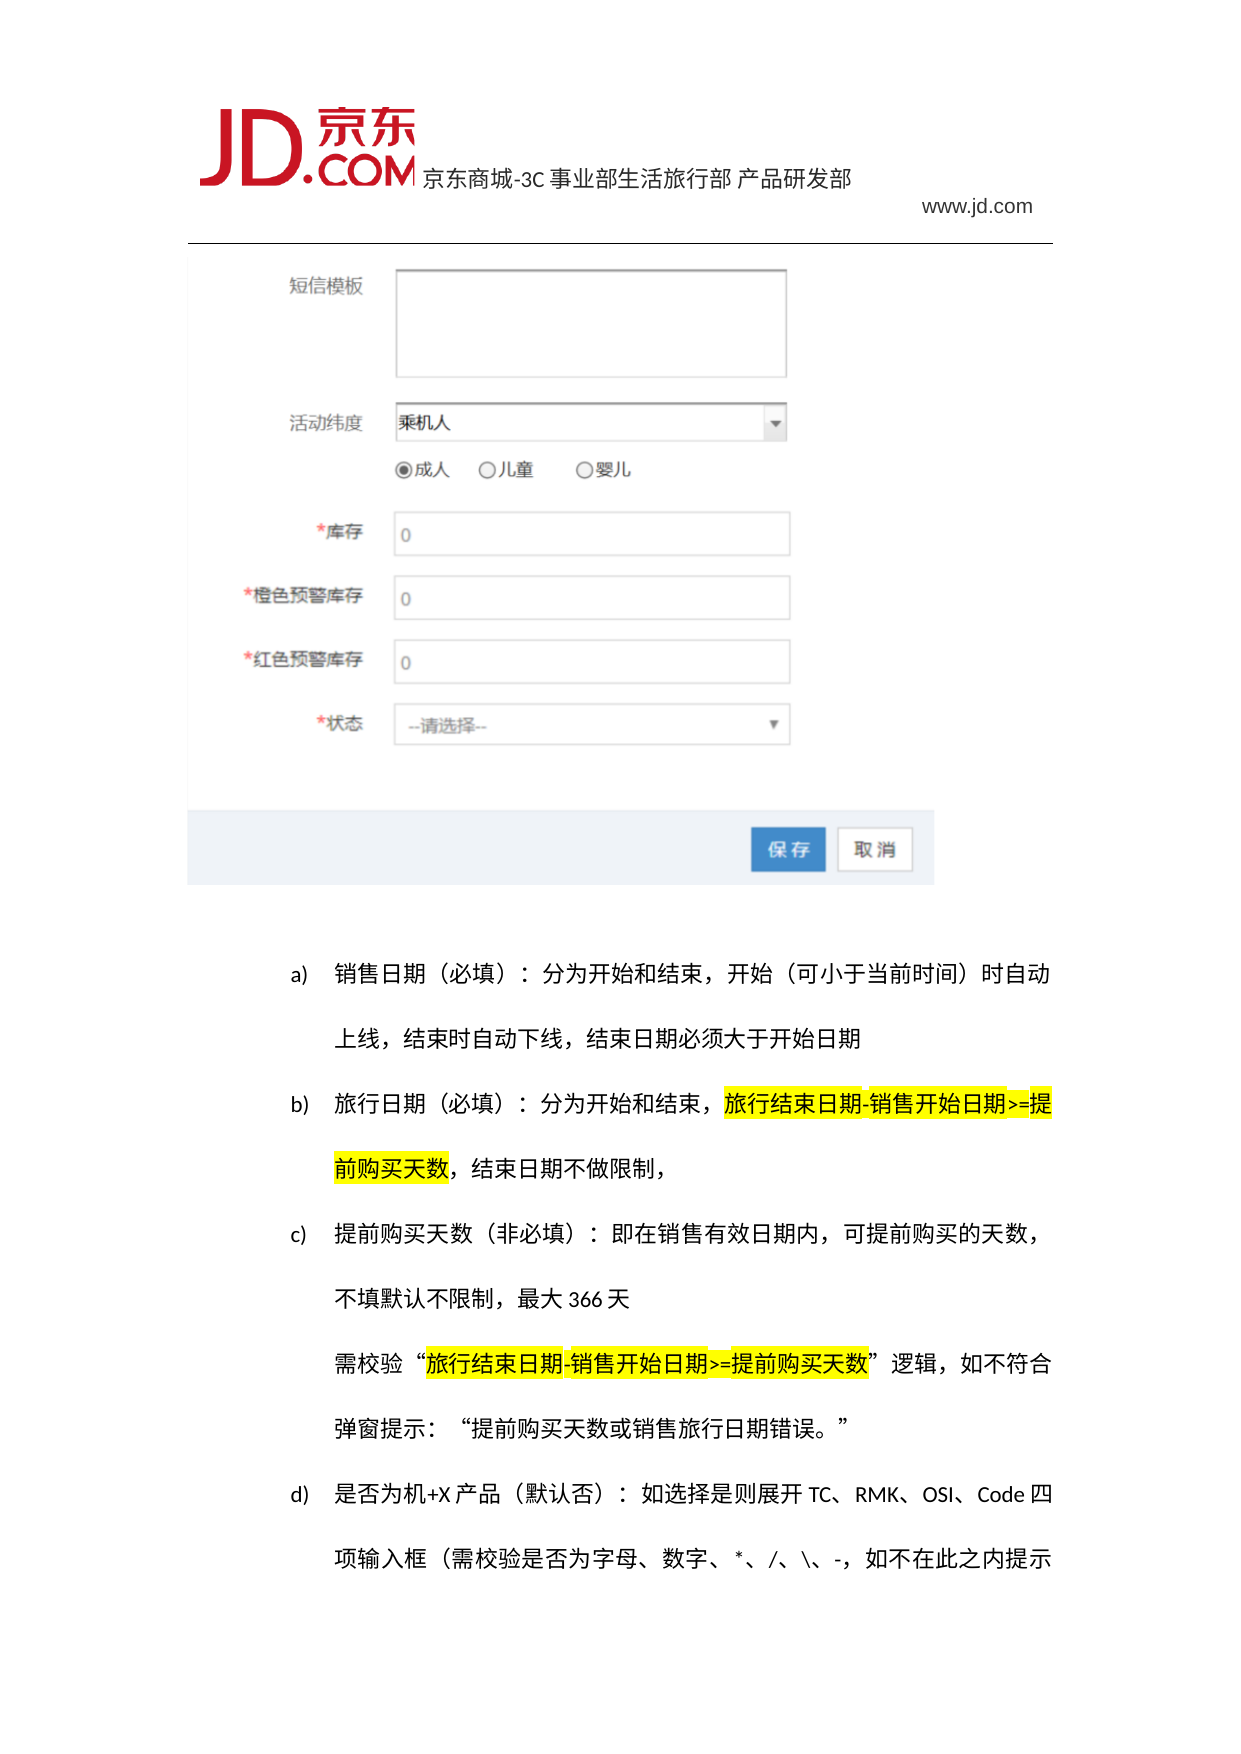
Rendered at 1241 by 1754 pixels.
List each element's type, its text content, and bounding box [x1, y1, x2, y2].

list 需校验“旅行结束日期-销售开始日期>=提前购买天数”逻辑，如不符合弹窗提示：“提前购买天数或销售旅行日期错误。” [334, 1330, 1053, 1460]
list 提前购买天数（非必填）：即在销售有效日期内，可提前购买的天数，不填默认不限制，最大366天 [290, 1200, 1053, 1330]
list 旅行日期（必填）：分为开始和结束，旅行结束日期-销售开始日期>=提前购买天数，结束日期不做限制， [290, 1070, 1053, 1200]
picture [198, 107, 414, 185]
list 销售日期（必填）：分为开始和结束，开始（可小于当前时间）时自动上线，结束时自动下线，结束日期必须大于开始日期 [290, 940, 1053, 1070]
picture [187, 257, 935, 885]
list 是否为机+X产品（默认否）：如选择是则展开TC、RMK、OSI、Code四项输入框（需校验是否为字母、数字、*、/、\、-，如不在此之内提示“输入错误”），填写后续保存并在下单时传递给工单系统 [290, 1460, 1053, 1590]
